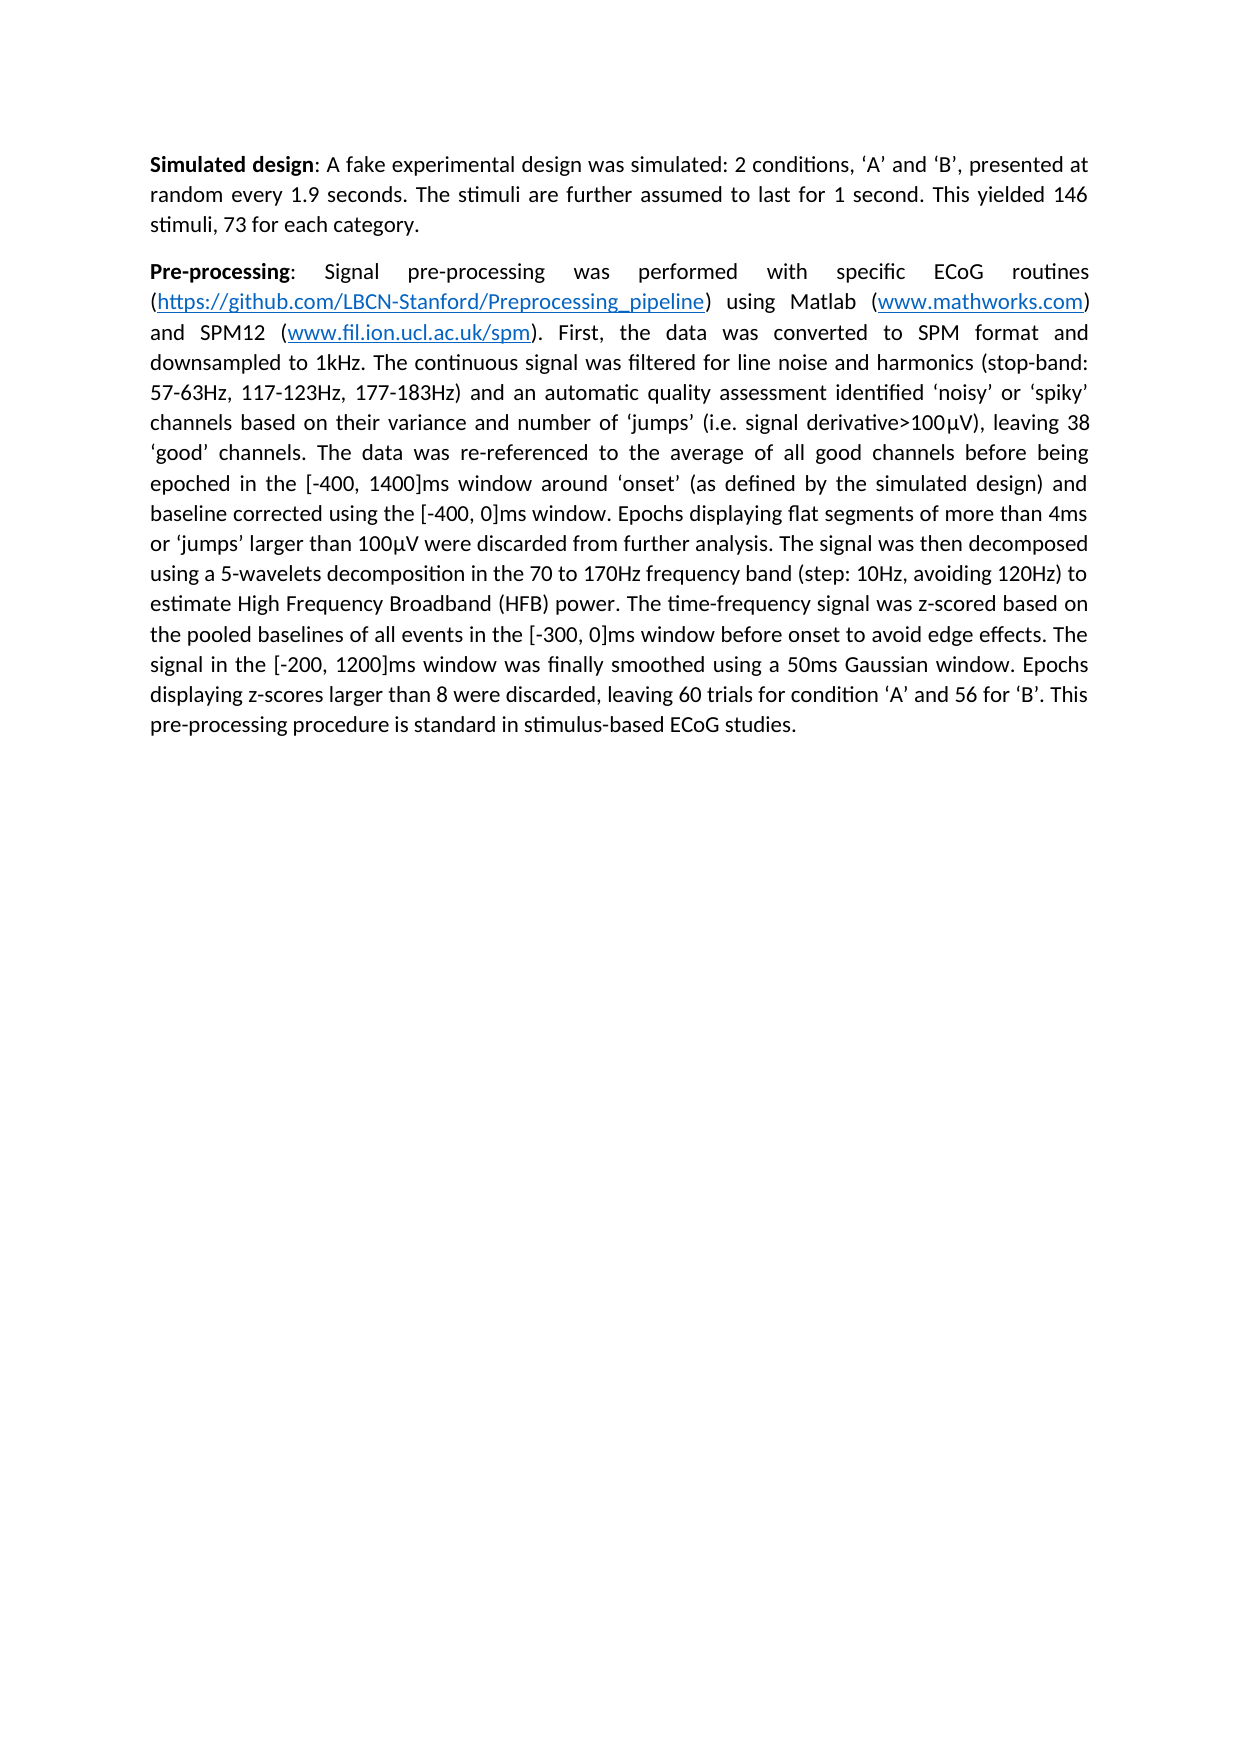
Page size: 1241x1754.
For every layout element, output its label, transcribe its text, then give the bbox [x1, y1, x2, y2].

text Simulated design: A fake experimental design was simulated: 2 conditions, ‘A’ and ‘B’, presented at random every 1.9 seconds. The stimuli are further assumed to last for 1 second. This yielded 146 stimuli, 73 for each category. [150, 150, 1090, 238]
